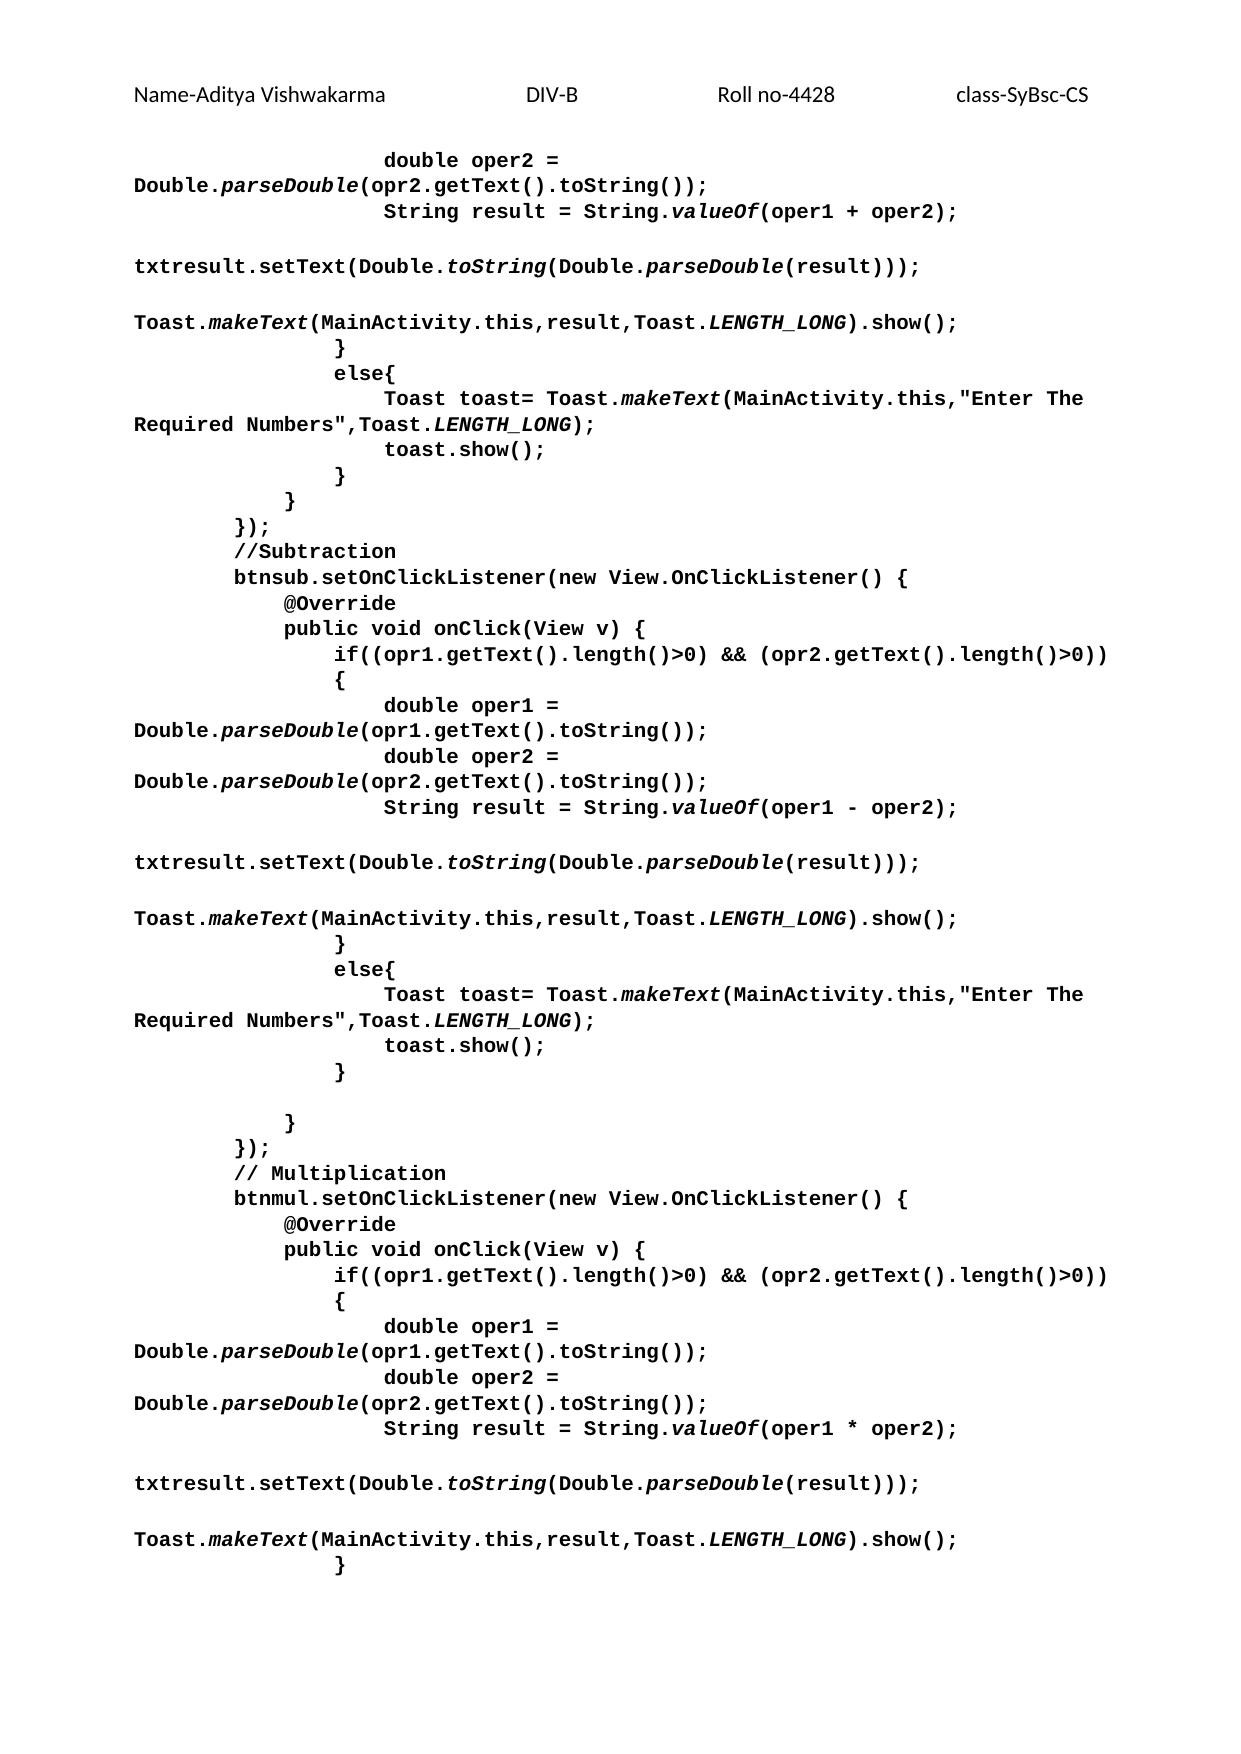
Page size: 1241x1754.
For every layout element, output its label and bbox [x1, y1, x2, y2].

text [133, 150, 1144, 1578]
